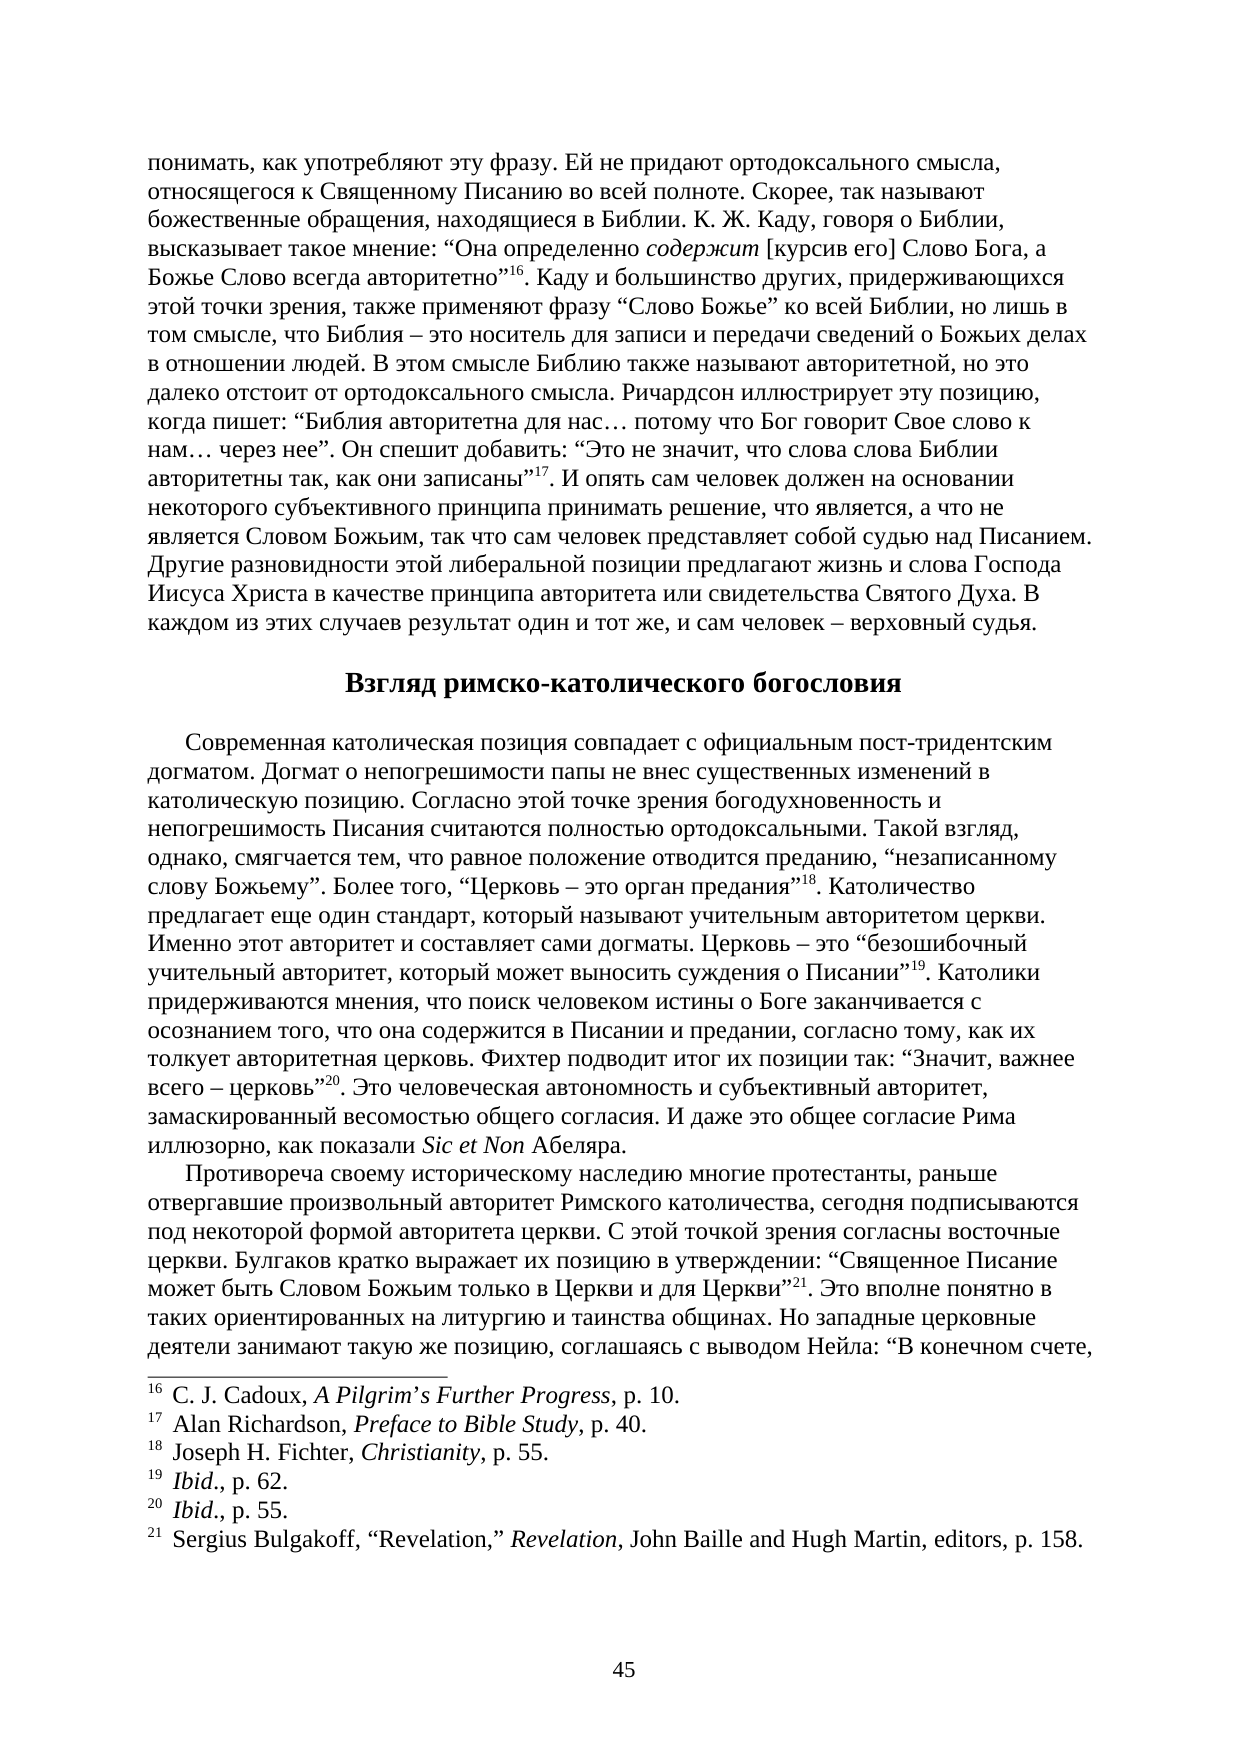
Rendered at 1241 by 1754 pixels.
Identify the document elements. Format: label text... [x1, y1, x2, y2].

subtitle Взгляд римско-католического богословия [328, 665, 918, 698]
text 18 Joseph H. Fichter, Christianity, p. 55. [147, 1438, 1121, 1466]
text 20 Ibid., p. 55. [147, 1495, 1121, 1524]
text понимать, как употребляют эту фразу. Ей не придают ортодоксального смысла, относящегося к Священному Писанию во всей полноте. Скорее, так называют божественные обращения, находящиеся в Библии. К. Ж. Каду, говоря о Библии, высказывает такое мнение: “Она определенно содержит [курсив его] Слово Бога, а Божье Слово всегда авторитетно”16. Каду и большинство других, придерживающихся этой точки зрения, также применяют фразу “Слово Божье” ко всей Библии, но лишь в том смысле, что Библия – это носитель для записи и передачи сведений о Божьих делах в отношении людей. В этом смысле Библию также называют авторитетной, но это далеко отстоит от ортодоксального смысла. Ричардсон иллюстрирует эту позицию, когда пишет: “Библия авторитетна для нас… потому что Бог говорит Свое слово к нам… через нее”. Он спешит добавить: “Это не значит, что слова слова Библии авторитетны так, как они записаны”17. И опять сам человек должен на основании некоторого субъективного принципа принимать решение, что является, а что не является Словом Божьим, так что сам человек представляет собой судью над Писанием. Другие разновидности этой либеральной позиции предлагают жизнь и слова Господа Иисуса Христа в качестве принципа авторитета или свидетельства Святого Духа. В каждом из этих случаев результат один и тот же, и сам человек – верховный судья. [147, 147, 1095, 636]
text 19 Ibid., p. 62. [147, 1467, 1121, 1495]
text 16 C. J. Cadoux, A Pilgrim’s Further Progress, p. 10. [147, 1380, 1121, 1409]
text Современная католическая позиция совпадает с официальным пост-тридентским догматом. Догмат о непогрешимости папы не внес существенных изменений в католическую позицию. Согласно этой точке зрения богодухновенность и непогрешимость Писания считаются полностью ортодоксальными. Такой взгляд, однако, смягчается тем, что равное положение отводится преданию, “незаписанному слову Божьему”. Более того, “Церковь – это орган предания”18. Католичество предлагает еще один стандарт, который называют учительным авторитетом церкви. Именно этот авторитет и составляет сами догматы. Церковь – это “безошибочный учительный авторитет, который может выносить суждения о Писании”19. Католики придерживаются мнения, что поиск человеком истины о Боге заканчивается с осознанием того, что она содержится в Писании и предании, согласно тому, как их толкует авторитетная церковь. Фихтер подводит итог их позиции так: “Значит, важнее всего – церковь”20. Это человеческая автономность и субъективный авторитет, замаскированный весомостью общего согласия. И даже это общее согласие Рима иллюзорно, как показали Sic et Non Абеляра. [147, 727, 1078, 1158]
text 17 Alan Richardson, Preface to Bible Study, p. 40. [147, 1409, 1121, 1438]
text 21 Sergius Bulgakoff, “Revelation,” Revelation, John Baille and Hugh Martin, editors, p. 158. [147, 1524, 1121, 1553]
text Противореча своему историческому наследию многие протестанты, раньше отвергавшие произвольный авторитет Римского католичества, сегодня подписываются под некоторой формой авторитета церкви. С этой точкой зрения согласны восточные церкви. Булгаков кратко выражает их позицию в утверждении: “Священное Писание может быть Словом Божьим только в Церкви и для Церкви”21. Это вполне понятно в таких ориентированных на литургию и таинства общинах. Но западные церковные деятели занимают такую же позицию, соглашаясь с выводом Нейла: “В конечном счете, [147, 1158, 1095, 1360]
